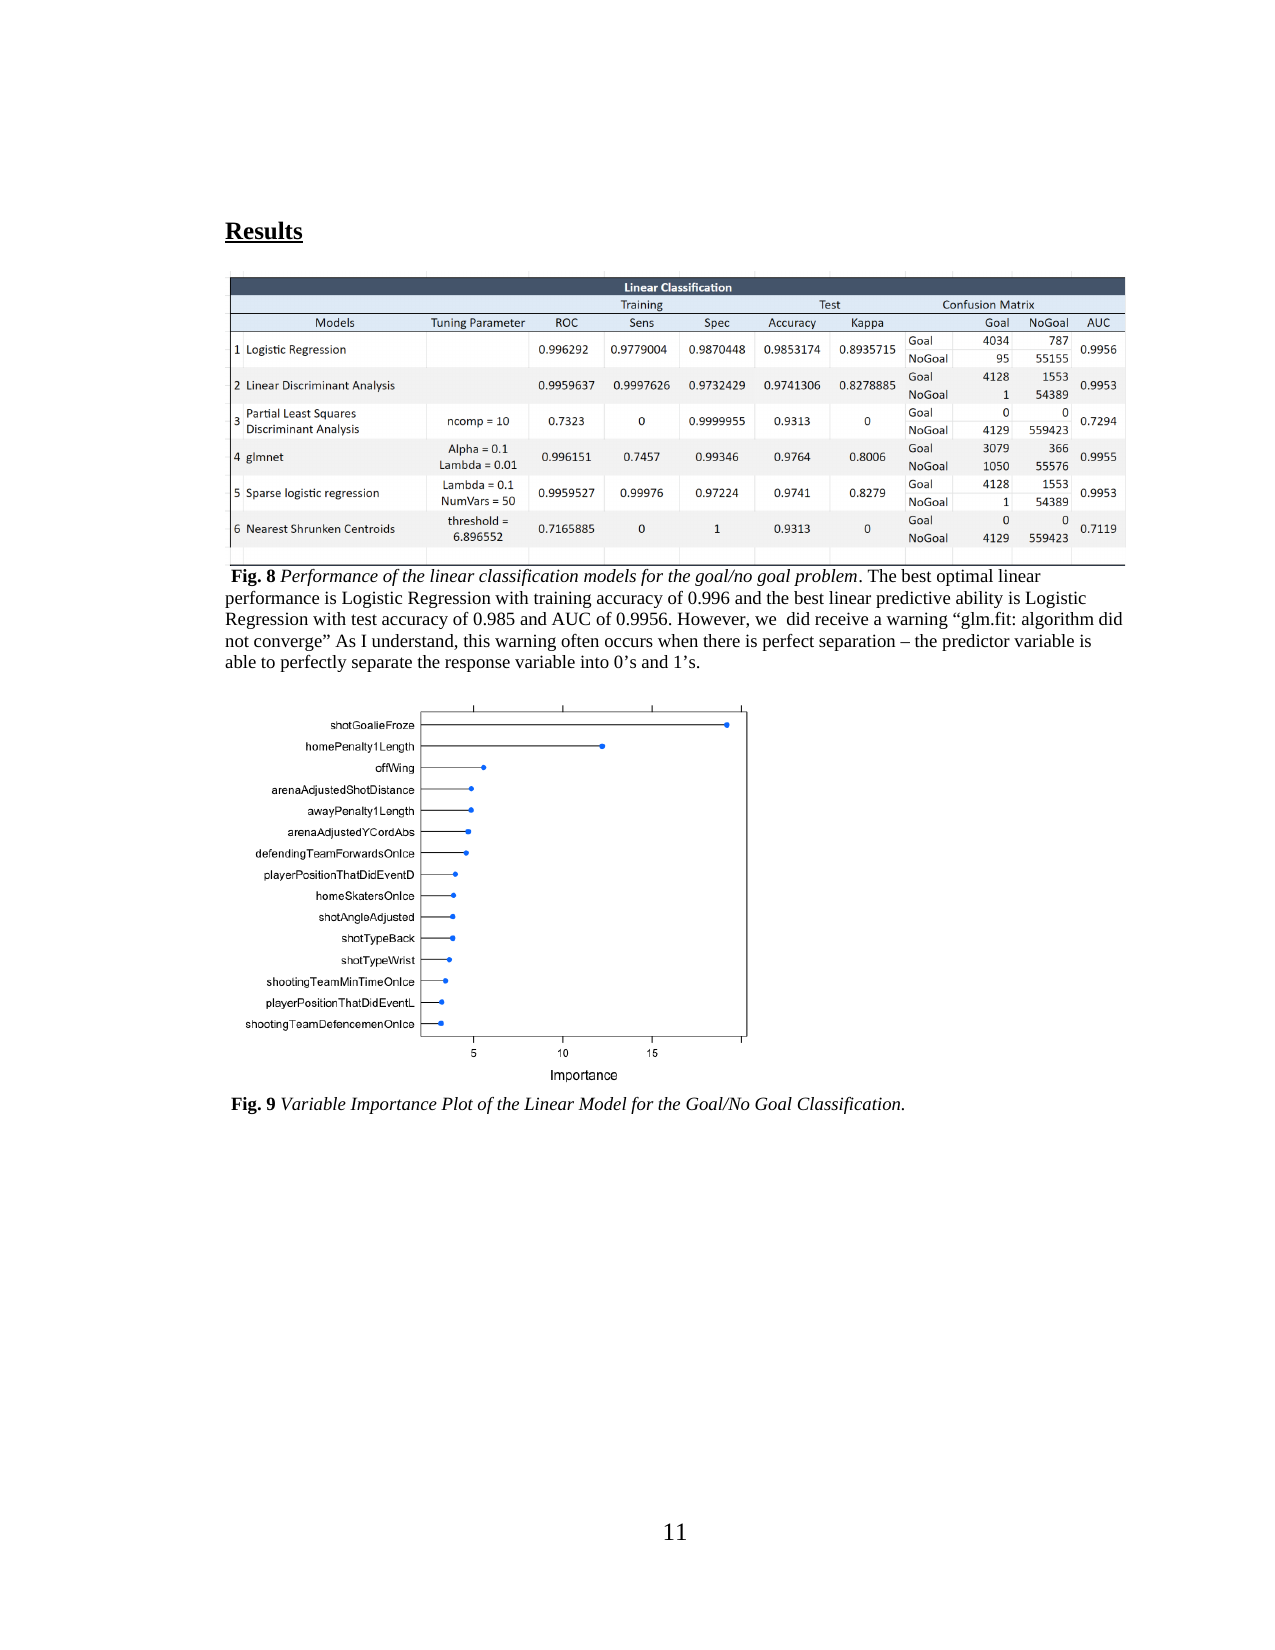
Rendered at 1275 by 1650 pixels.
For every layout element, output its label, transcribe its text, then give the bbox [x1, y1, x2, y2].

text Results [225, 216, 1125, 245]
picture [225, 672, 773, 1093]
text Fig. 9 Variable Importance Plot of the Linear Model for the Goal/No Goal Classification. [225, 1093, 1125, 1114]
picture [225, 271, 1125, 566]
